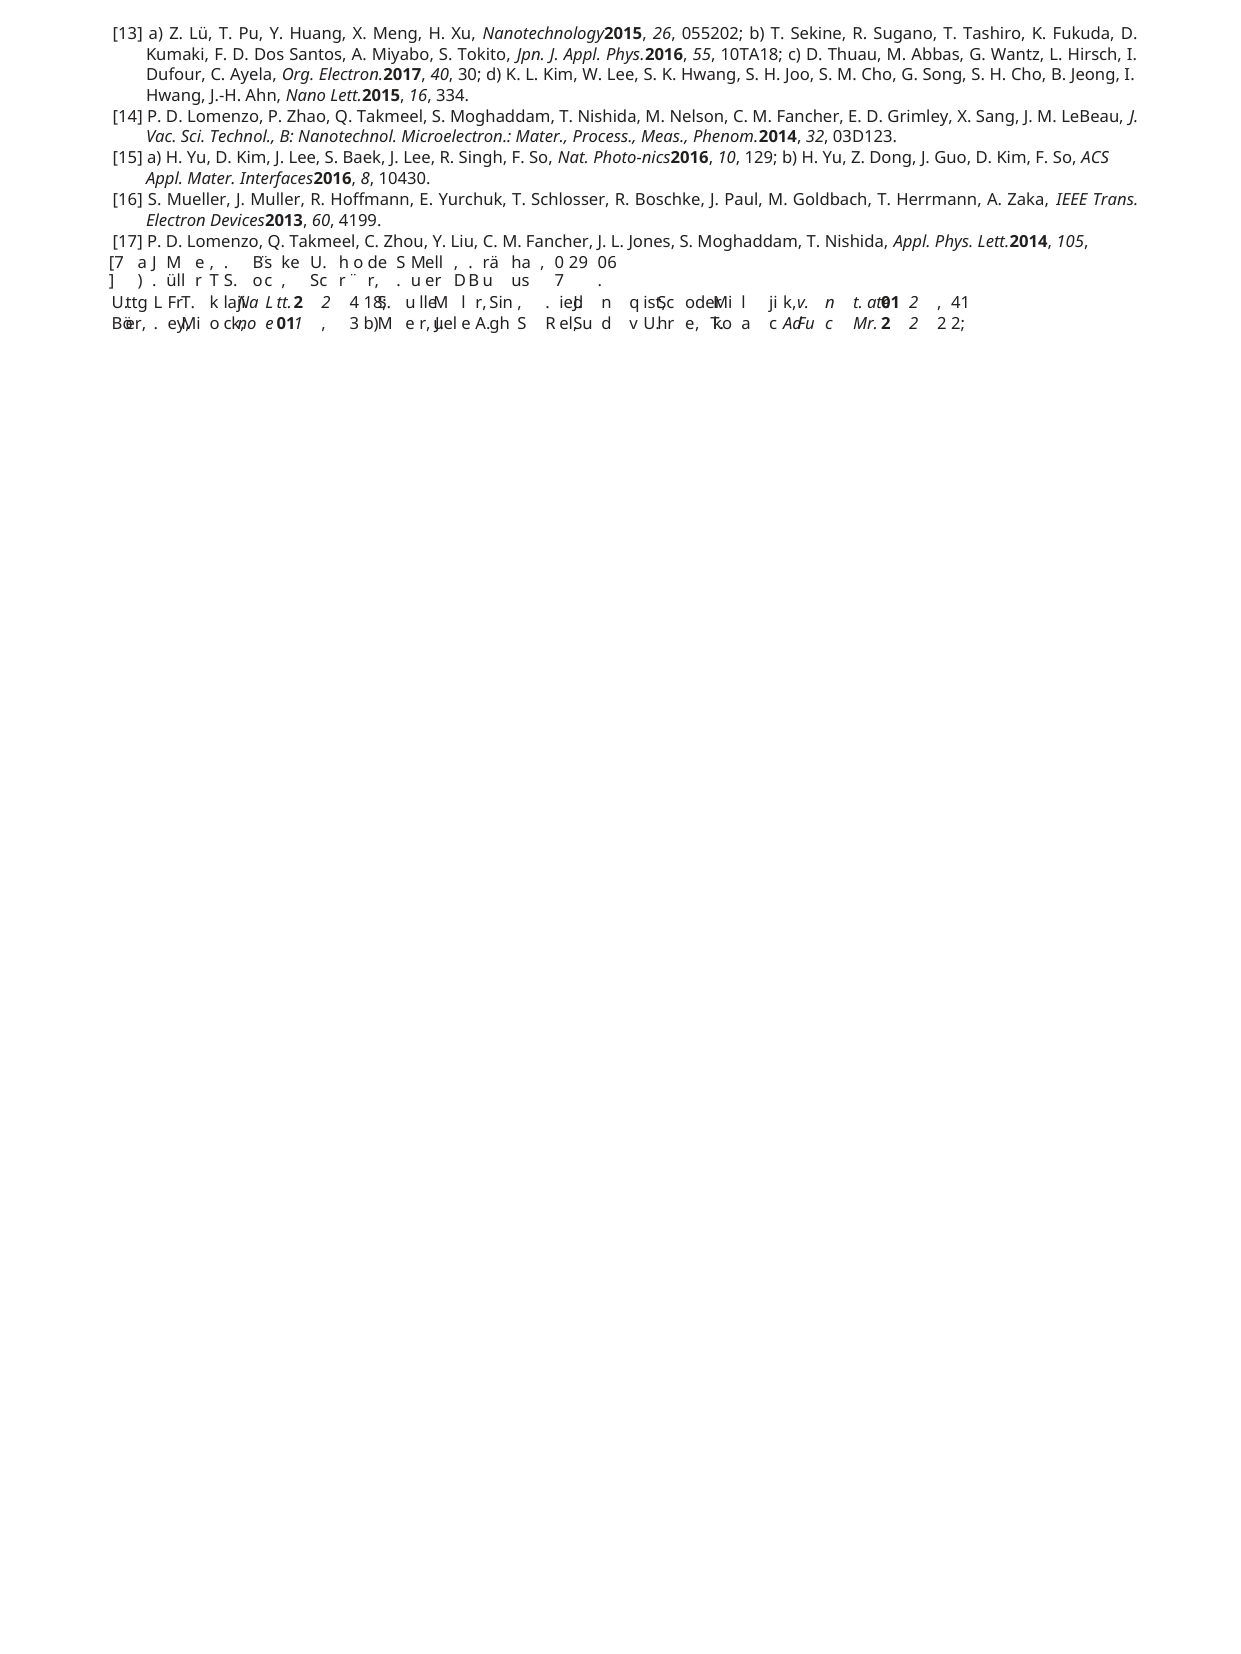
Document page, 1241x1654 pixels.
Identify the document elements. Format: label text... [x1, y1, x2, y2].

text [15] a) H. Yu, D. Kim, J. Lee, S. Baek, J. Lee, R. Singh, F. So, Nat. Photo-nics2016, 10, 129; b) H. Yu, Z. Dong, J. Guo, D. Kim, F. So, ACS Appl. Mater. Interfaces2016, 8, 10430. [112, 147, 1140, 189]
text [14] P. D. Lomenzo, P. Zhao, Q. Takmeel, S. Moghaddam, T. Nishida, M. Nelson, C. M. Fancher, E. D. Grimley, X. Sang, J. M. LeBeau, J. Vac. Sci. Technol., B: Nanotechnol. Microelectron.: Mater., Process., Meas., Phenom.2014, 32, 03D123. [112, 105, 1138, 147]
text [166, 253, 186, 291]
text [13] a) Z. Lü, T. Pu, Y. Huang, X. Meng, H. Xu, Nanotechnology2015, 26, 055202; b) T. Sekine, R. Sugano, T. Tashiro, K. Fukuda, D. Kumaki, F. D. Dos Santos, A. Miyabo, S. Tokito, Jpn. J. Appl. Phys.2016, 55, 10TA18; c) D. Thuau, M. Abbas, G. Wantz, L. Hirsch, I. Dufour, C. Ayela, Org. Electron.2017, 40, 30; d) K. L. Kim, W. Lee, S. K. Hwang, S. H. Joo, S. M. Cho, G. Song, S. H. Cho, B. Jeong, I. Hwang, J.-H. Ahn, Nano Lett.2015, 16, 334. [112, 23, 1138, 105]
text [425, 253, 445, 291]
text [16] S. Mueller, J. Muller, R. Hoffmann, E. Yurchuk, T. Schlosser, R. Boschke, J. Paul, M. Goldbach, T. Herrmann, A. Zaka, IEEE Trans. Electron Devices2013, 60, 4199. [112, 189, 1138, 230]
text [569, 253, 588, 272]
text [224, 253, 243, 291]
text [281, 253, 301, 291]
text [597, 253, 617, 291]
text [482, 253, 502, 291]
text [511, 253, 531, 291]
text [17] P. D. Lomenzo, Q. Takmeel, C. Zhou, Y. Liu, C. M. Fancher, J. L. Jones, S. Moghaddam, T. Nishida, Appl. Phys. Lett.2014, 105, [112, 230, 1140, 251]
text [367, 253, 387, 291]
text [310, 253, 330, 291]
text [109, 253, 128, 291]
